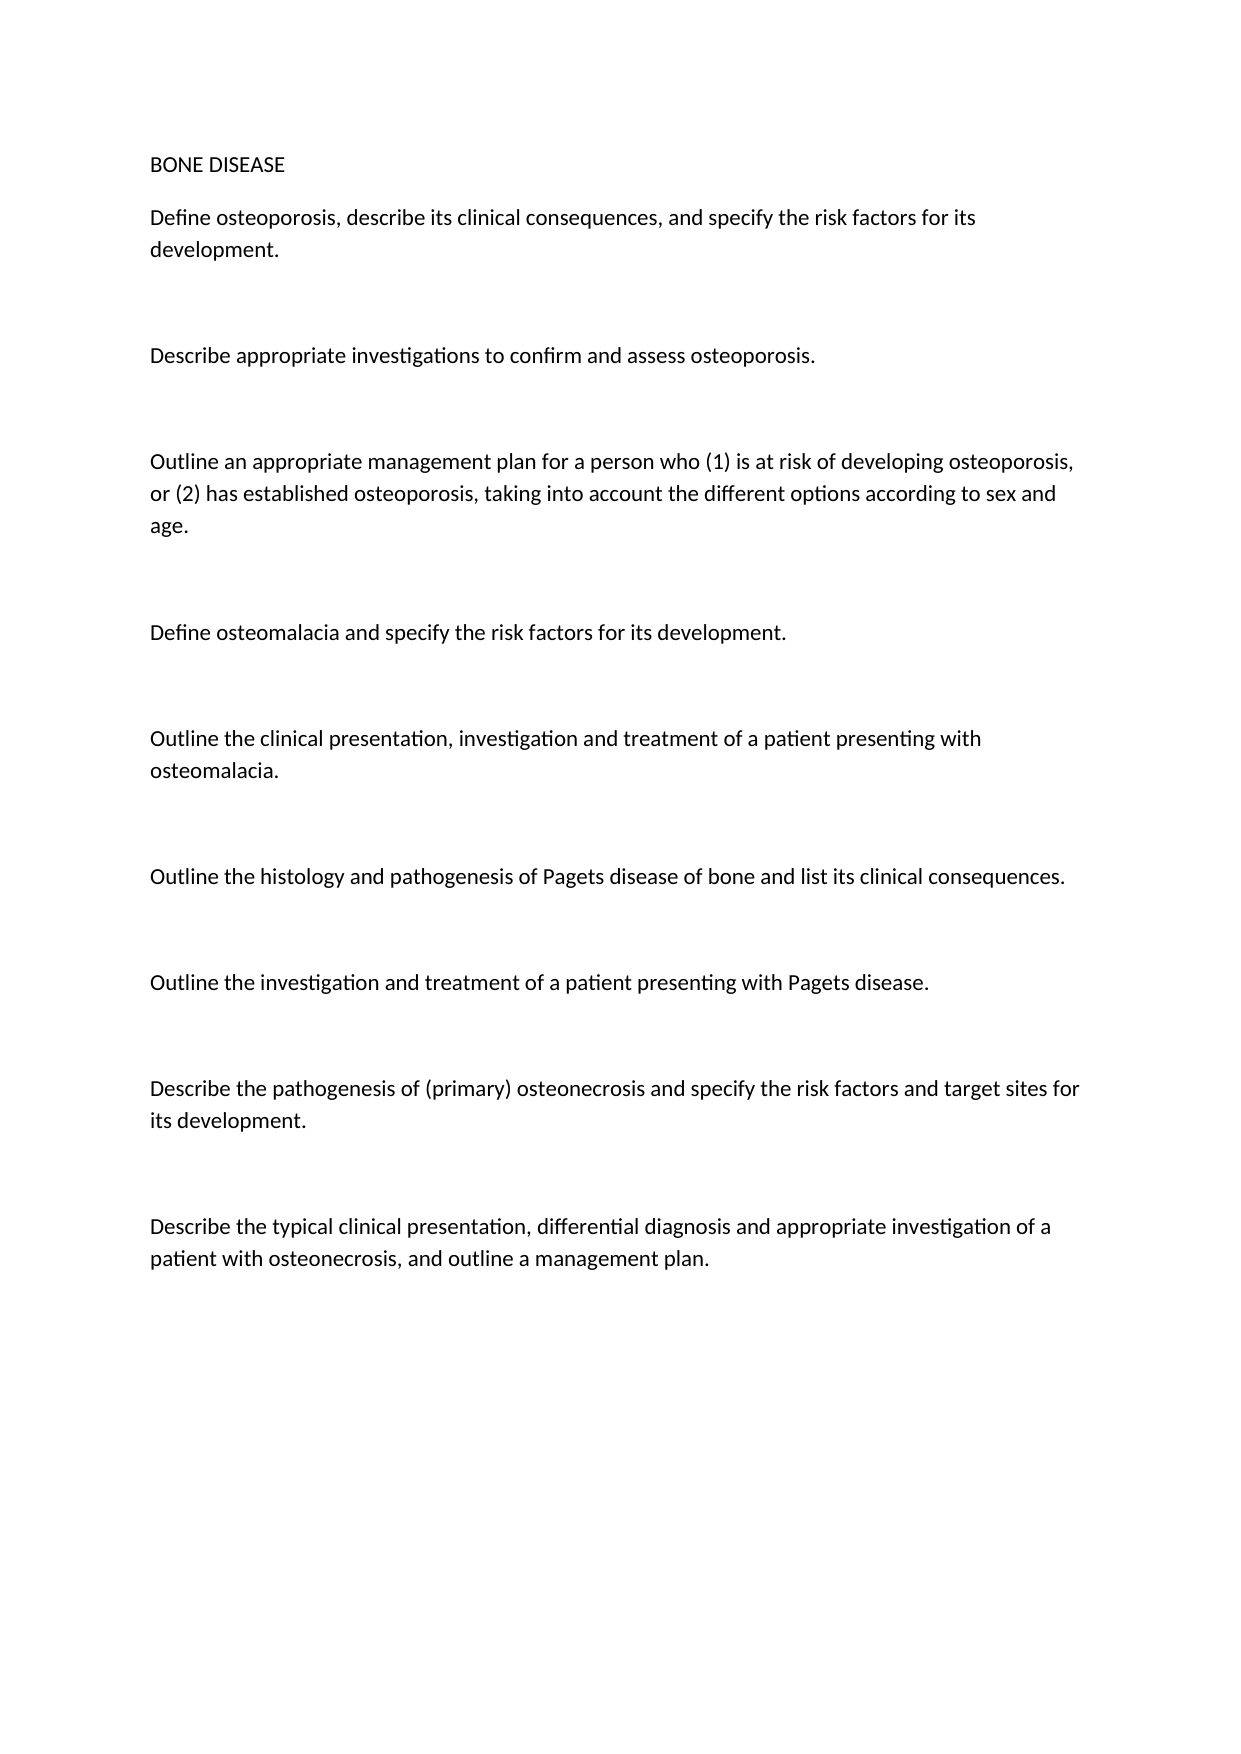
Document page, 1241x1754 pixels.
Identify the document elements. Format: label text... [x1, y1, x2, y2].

text Define osteomalacia and specify the risk factors for its development. [150, 618, 1090, 646]
text Outline the investigation and treatment of a patient presenting with Pagets disease. [150, 968, 1090, 996]
text BONE DISEASE [150, 150, 1090, 178]
text Describe the pathogenesis of (primary) osteonecrosis and specify the risk factors and target sites for its development. [150, 1074, 1090, 1134]
text Describe appropriate investigations to confirm and assess osteoporosis. [150, 341, 1090, 369]
text Outline the clinical presentation, investigation and treatment of a patient presenting with osteomalacia. [150, 724, 1090, 784]
text Outline the histology and pathogenesis of Pagets disease of bone and list its clinical consequences. [150, 862, 1090, 890]
text Describe the typical clinical presentation, differential diagnosis and appropriate investigation of a patient with osteonecrosis, and outline a management plan. [150, 1212, 1090, 1272]
text Define osteoporosis, describe its clinical consequences, and specify the risk factors for its development. [150, 203, 1090, 263]
text Outline an appropriate management plan for a person who (1) is at risk of developing osteoporosis, or (2) has established osteoporosis, taking into account the different options according to sex and age. [150, 447, 1090, 540]
